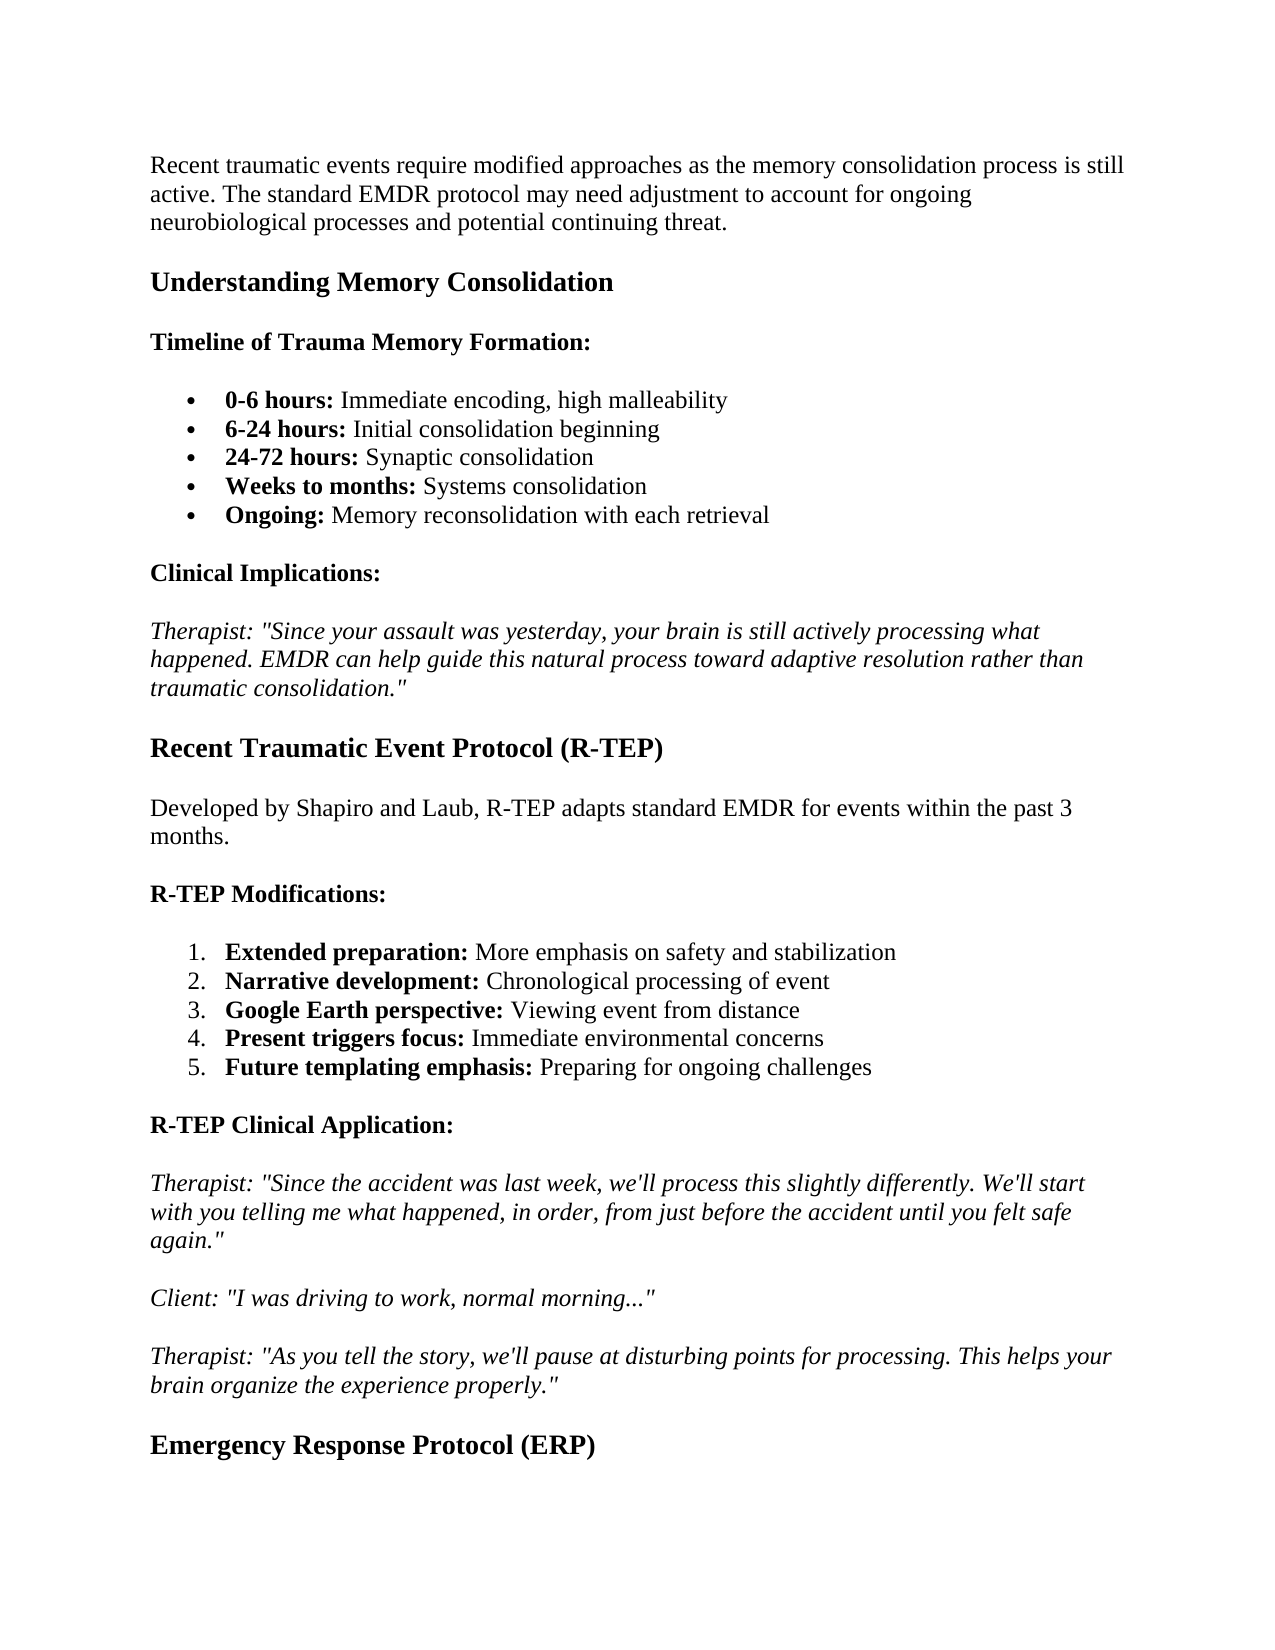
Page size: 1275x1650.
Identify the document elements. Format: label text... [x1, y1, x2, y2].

list Ongoing: Memory reconsolidation with each retrieval [187, 500, 1125, 529]
list Google Earth perspective: Viewing event from distance [187, 995, 1125, 1023]
text Clinical Implications: [150, 558, 1125, 587]
list Weeks to months: Systems consolidation [187, 471, 1125, 500]
text Therapist: "Since your assault was yesterday, your brain is still actively processing what happened. EMDR can help guide this natural process toward adaptive resolution rather than traumatic consolidation." [150, 616, 1125, 702]
text Client: "I was driving to work, normal morning..." [150, 1283, 1125, 1312]
text R-TEP Modifications: [150, 879, 1125, 908]
list Present triggers focus: Immediate environmental concerns [187, 1023, 1125, 1052]
list 0-6 hours: Immediate encoding, high malleability [187, 385, 1125, 414]
list 6-24 hours: Initial consolidation beginning [187, 414, 1125, 442]
list 24-72 hours: Synaptic consolidation [187, 442, 1125, 471]
text Emergency Response Protocol (ERP) [150, 1428, 1125, 1461]
text Recent Traumatic Event Protocol (R-TEP) [150, 731, 1125, 763]
text Therapist: "Since the accident was last week, we'll process this slightly differently. We'll start with you telling me what happened, in order, from just before the accident until you felt safe again." [150, 1168, 1125, 1254]
text Understanding Memory Consolidation [150, 265, 1125, 298]
list Extended preparation: More emphasis on safety and stabilization [187, 937, 1125, 966]
text Timeline of Trauma Memory Formation: [150, 327, 1125, 356]
text R-TEP Clinical Application: [150, 1110, 1125, 1139]
text Therapist: "As you tell the story, we'll pause at disturbing points for processing. This helps your brain organize the experience properly." [150, 1341, 1125, 1399]
list Narrative development: Chronological processing of event [187, 966, 1125, 995]
list Future templating emphasis: Preparing for ongoing challenges [187, 1052, 1125, 1081]
text Developed by Shapiro and Laub, R-TEP adapts standard EMDR for events within the past 3 months. [150, 793, 1125, 850]
text Recent traumatic events require modified approaches as the memory consolidation process is still active. The standard EMDR protocol may need adjustment to account for ongoing neurobiological processes and potential continuing threat. [150, 150, 1125, 236]
